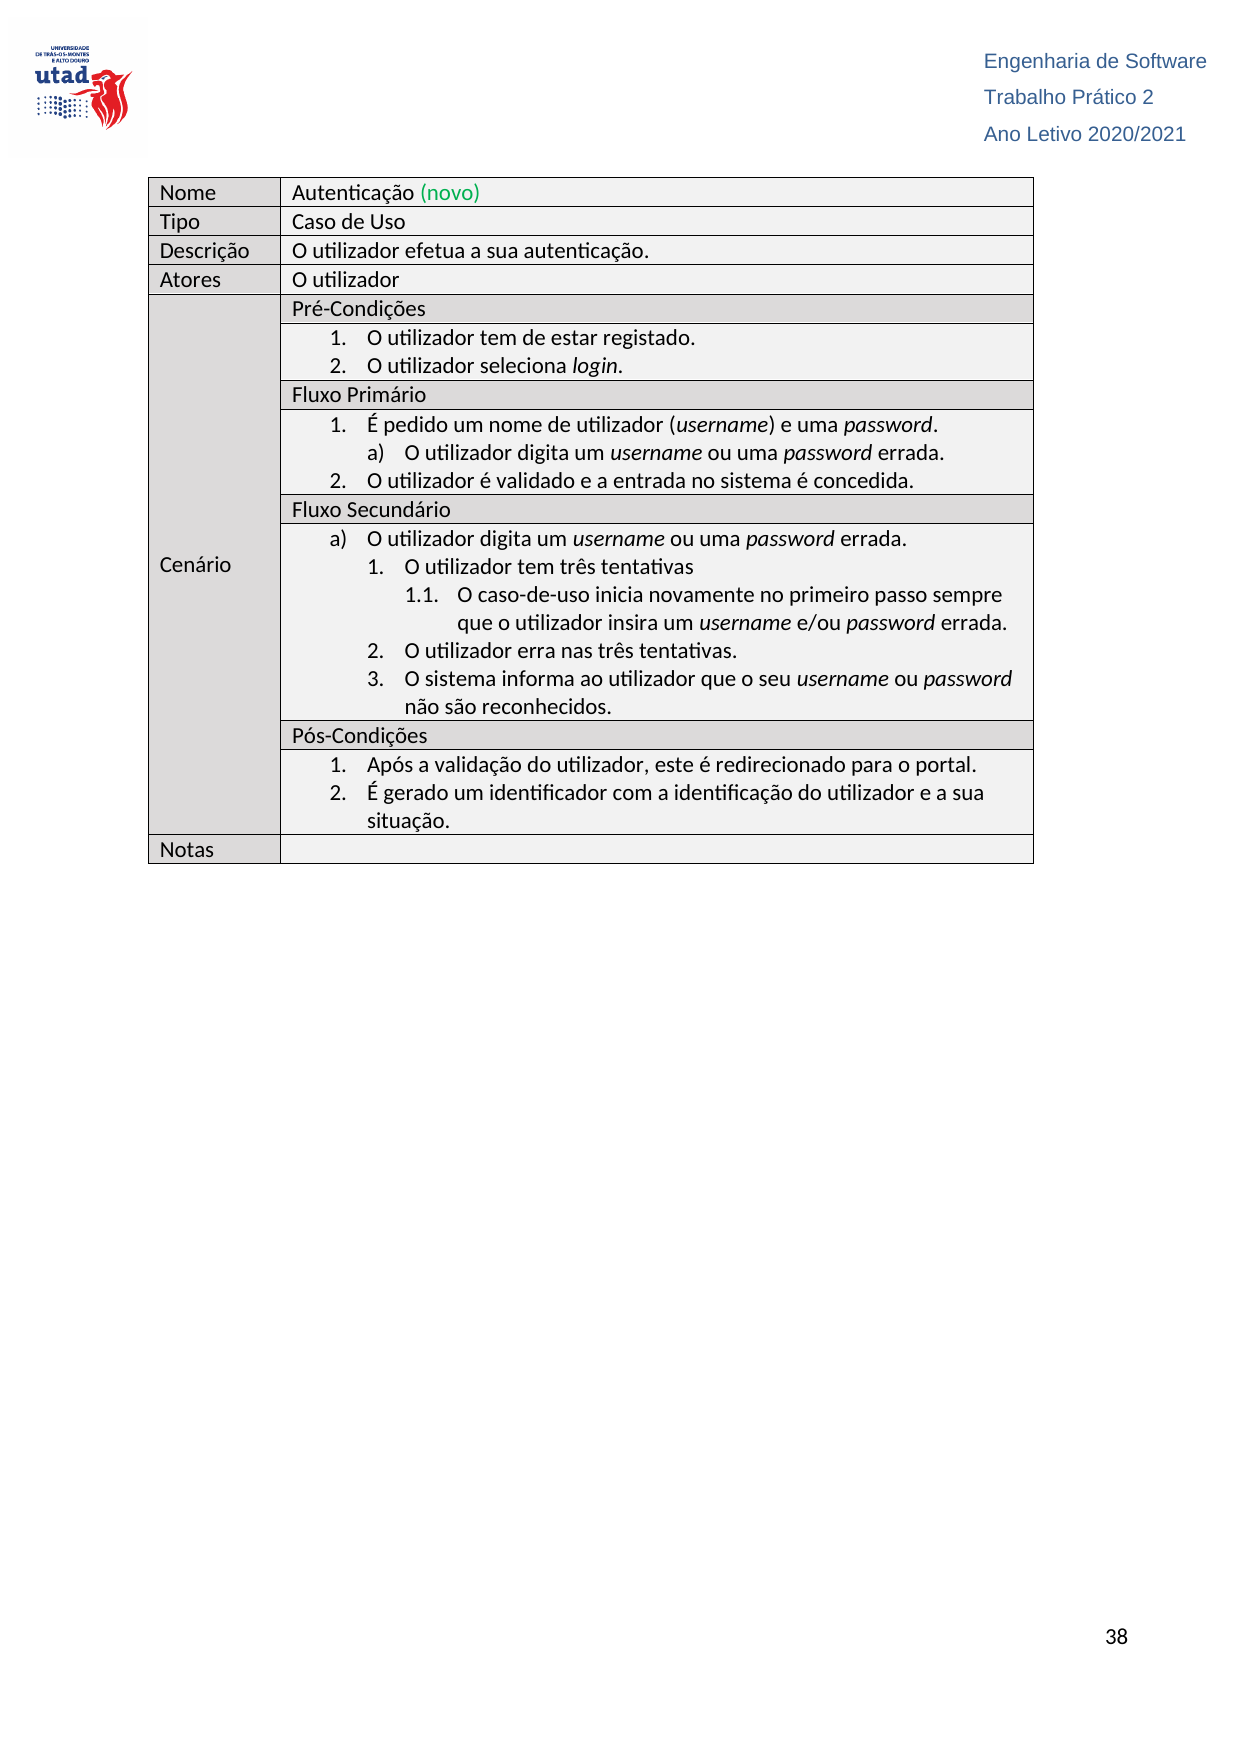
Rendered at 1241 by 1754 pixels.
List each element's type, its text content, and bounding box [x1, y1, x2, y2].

table_header Autenticação (novo) [281, 178, 1033, 206]
table_cell Fluxo Primário [281, 381, 1033, 409]
table_cell O utilizador [281, 265, 1033, 293]
table_cell Atores [149, 265, 280, 293]
table_cell Tipo [149, 207, 280, 235]
table_cell O utilizador efetua a sua autenticação. [281, 236, 1033, 264]
table_header Nome [149, 178, 280, 206]
table_cell Notas [149, 835, 280, 863]
table_cell [281, 835, 1033, 863]
table_cell Caso de Uso [281, 207, 1033, 235]
table_cell Pré-Condições [281, 295, 1033, 322]
table_cell Fluxo Secundário [281, 495, 1033, 523]
table_cell Descrição [149, 236, 280, 264]
table_cell É pedido um nome de utilizador (username) e uma password. O utilizador digita um username ou uma password errada. O utilizador é validado e a entrada no sistema é concedida. [281, 410, 1033, 494]
table_cell Cenário [149, 295, 280, 834]
table_cell O utilizador tem de estar registado. O utilizador seleciona login. [281, 324, 1033, 379]
table_cell Após a validação do utilizador, este é redirecionado para o portal. É gerado um identificador com a identificação do utilizador e a sua situação. [281, 750, 1033, 834]
table_cell Pós-Condições [281, 721, 1033, 749]
table_cell O utilizador digita um username ou uma password errada. O utilizador tem três tentativas O caso-de-uso inicia novamente no primeiro passo sempre que o utilizador insira um username e/ou password errada. O utilizador erra nas três tentativas. O sistema informa ao utilizador que o seu username ou password não são reconhecidos. [281, 524, 1033, 720]
